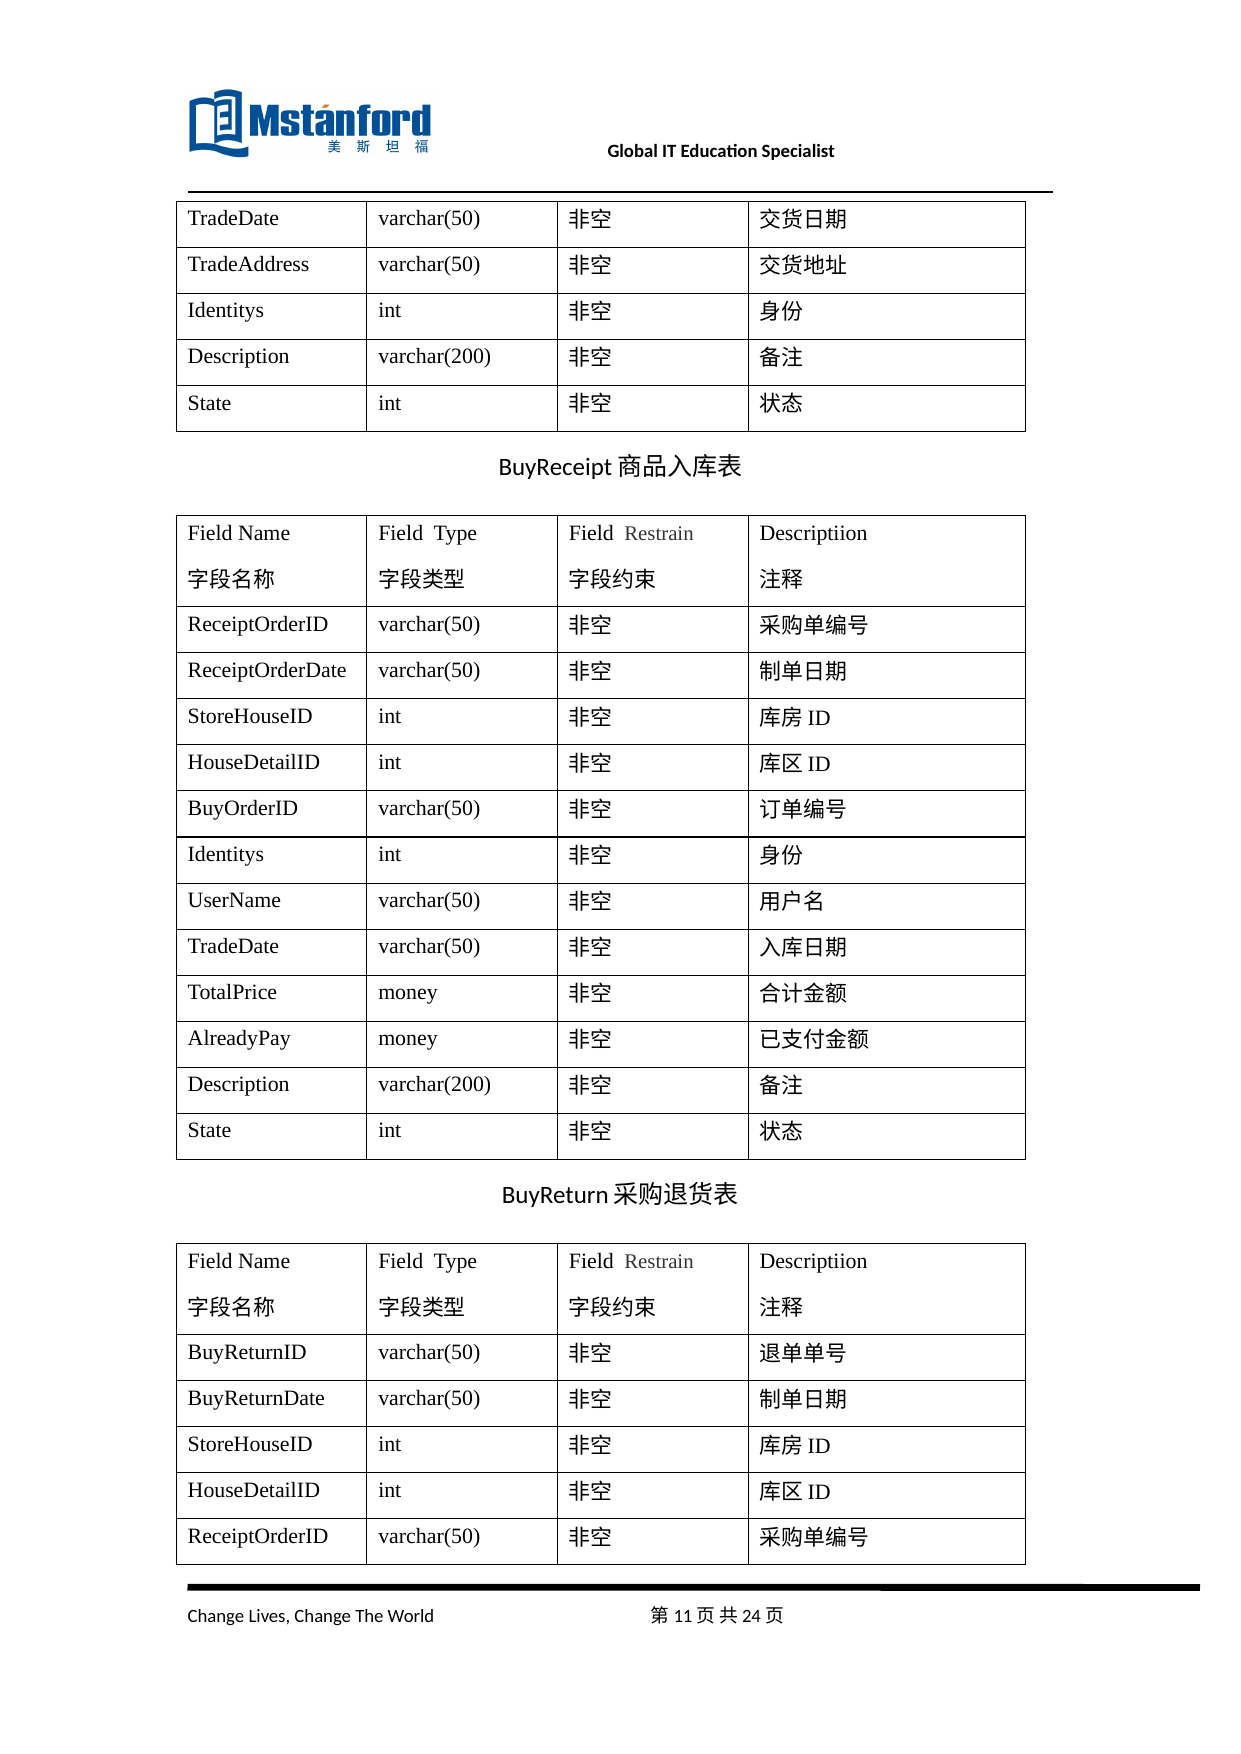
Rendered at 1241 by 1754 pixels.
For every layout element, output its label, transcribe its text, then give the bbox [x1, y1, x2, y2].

table_cell 身份 [749, 838, 1025, 882]
table_cell int [367, 294, 557, 339]
table_cell varchar(50) [367, 930, 557, 974]
table_cell 非空 [558, 1022, 748, 1067]
table_cell 采购单编号 [749, 1519, 1025, 1564]
table_cell int [367, 699, 557, 744]
table_cell 订单编号 [749, 791, 1025, 836]
table_header Field Restrain 字段约束 [558, 516, 748, 606]
table_cell 库区ID [749, 745, 1025, 790]
table_cell varchar(200) [367, 1068, 557, 1113]
table_cell StoreHouseID [177, 1427, 366, 1472]
table_cell 非空 [558, 838, 748, 882]
table_cell Identitys [177, 838, 366, 882]
table_header Descriptiion 注释 [749, 516, 1025, 606]
table_cell 非空 [558, 1068, 748, 1113]
table_header Field Restrain 字段约束 [558, 1244, 748, 1334]
table_cell 备注 [749, 340, 1025, 385]
table_cell 交货地址 [749, 248, 1025, 293]
table_cell varchar(50) [367, 791, 557, 836]
table_cell StoreHouseID [177, 699, 366, 744]
table_cell 非空 [558, 386, 748, 431]
table_cell 非空 [558, 1335, 748, 1380]
table_cell 备注 [749, 1068, 1025, 1113]
table_cell 非空 [558, 791, 748, 836]
text BuyReceipt商品入库表 [187, 432, 1053, 497]
table_cell 非空 [558, 248, 748, 293]
table_cell varchar(50) [367, 248, 557, 293]
table_cell 非空 [558, 653, 748, 698]
picture [187, 88, 434, 158]
table_cell HouseDetailID [177, 1473, 366, 1518]
table_cell BuyReturnID [177, 1335, 366, 1380]
table_cell TradeDate [177, 930, 366, 974]
table_cell 非空 [558, 745, 748, 790]
table_header Field Type 字段类型 [367, 1244, 557, 1334]
text BuyReturn采购退货表 [187, 1160, 1053, 1225]
table_cell 状态 [749, 386, 1025, 431]
table_cell 交货日期 [749, 202, 1025, 247]
table_cell 库房ID [749, 1427, 1025, 1472]
table_cell 非空 [558, 1381, 748, 1426]
table_cell State [177, 386, 366, 431]
table_cell State [177, 1114, 366, 1159]
table_cell money [367, 1022, 557, 1067]
table_cell varchar(200) [367, 340, 557, 385]
table_cell varchar(50) [367, 653, 557, 698]
table_cell 制单日期 [749, 1381, 1025, 1426]
table_cell TradeAddress [177, 248, 366, 293]
table_cell int [367, 1114, 557, 1159]
table_cell varchar(50) [367, 884, 557, 928]
table_cell 非空 [558, 976, 748, 1021]
table_cell 入库日期 [749, 930, 1025, 974]
table_cell money [367, 976, 557, 1021]
table_cell 非空 [558, 930, 748, 974]
table_cell UserName [177, 884, 366, 928]
table_cell 库房ID [749, 699, 1025, 744]
table_cell TotalPrice [177, 976, 366, 1021]
table_cell 身份 [749, 294, 1025, 339]
table_cell ReceiptOrderID [177, 607, 366, 652]
table_cell varchar(50) [367, 202, 557, 247]
table_cell BuyOrderID [177, 791, 366, 836]
table_cell varchar(50) [367, 1381, 557, 1426]
table_cell 非空 [558, 607, 748, 652]
table_cell Description [177, 340, 366, 385]
table_cell int [367, 386, 557, 431]
table_header Field Type 字段类型 [367, 516, 557, 606]
table_cell 非空 [558, 340, 748, 385]
table_cell int [367, 1473, 557, 1518]
table_cell varchar(50) [367, 1335, 557, 1380]
table_cell Description [177, 1068, 366, 1113]
table_cell 非空 [558, 1427, 748, 1472]
table_cell 非空 [558, 699, 748, 744]
table_cell 已支付金额 [749, 1022, 1025, 1067]
table_cell 状态 [749, 1114, 1025, 1159]
table_cell BuyReturnDate [177, 1381, 366, 1426]
table_cell 采购单编号 [749, 607, 1025, 652]
table_cell 合计金额 [749, 976, 1025, 1021]
table_cell 非空 [558, 884, 748, 928]
table_cell int [367, 1427, 557, 1472]
table_cell Identitys [177, 294, 366, 339]
table_cell AlreadyPay [177, 1022, 366, 1067]
table_cell 退单单号 [749, 1335, 1025, 1380]
table_cell 非空 [558, 1114, 748, 1159]
table_cell ReceiptOrderID [177, 1519, 366, 1564]
table_cell int [367, 745, 557, 790]
table_header Field Name 字段名称 [177, 516, 366, 606]
table_cell 制单日期 [749, 653, 1025, 698]
table_cell 非空 [558, 1473, 748, 1518]
table_cell 非空 [558, 202, 748, 247]
table_header Field Name 字段名称 [177, 1244, 366, 1334]
table_cell TradeDate [177, 202, 366, 247]
table_cell HouseDetailID [177, 745, 366, 790]
table_cell varchar(50) [367, 1519, 557, 1564]
table_cell int [367, 838, 557, 882]
table_header Descriptiion 注释 [749, 1244, 1025, 1334]
table_cell ReceiptOrderDate [177, 653, 366, 698]
table_cell 非空 [558, 294, 748, 339]
table_cell varchar(50) [367, 607, 557, 652]
table_cell 用户名 [749, 884, 1025, 928]
table_cell 非空 [558, 1519, 748, 1564]
table_cell 库区ID [749, 1473, 1025, 1518]
